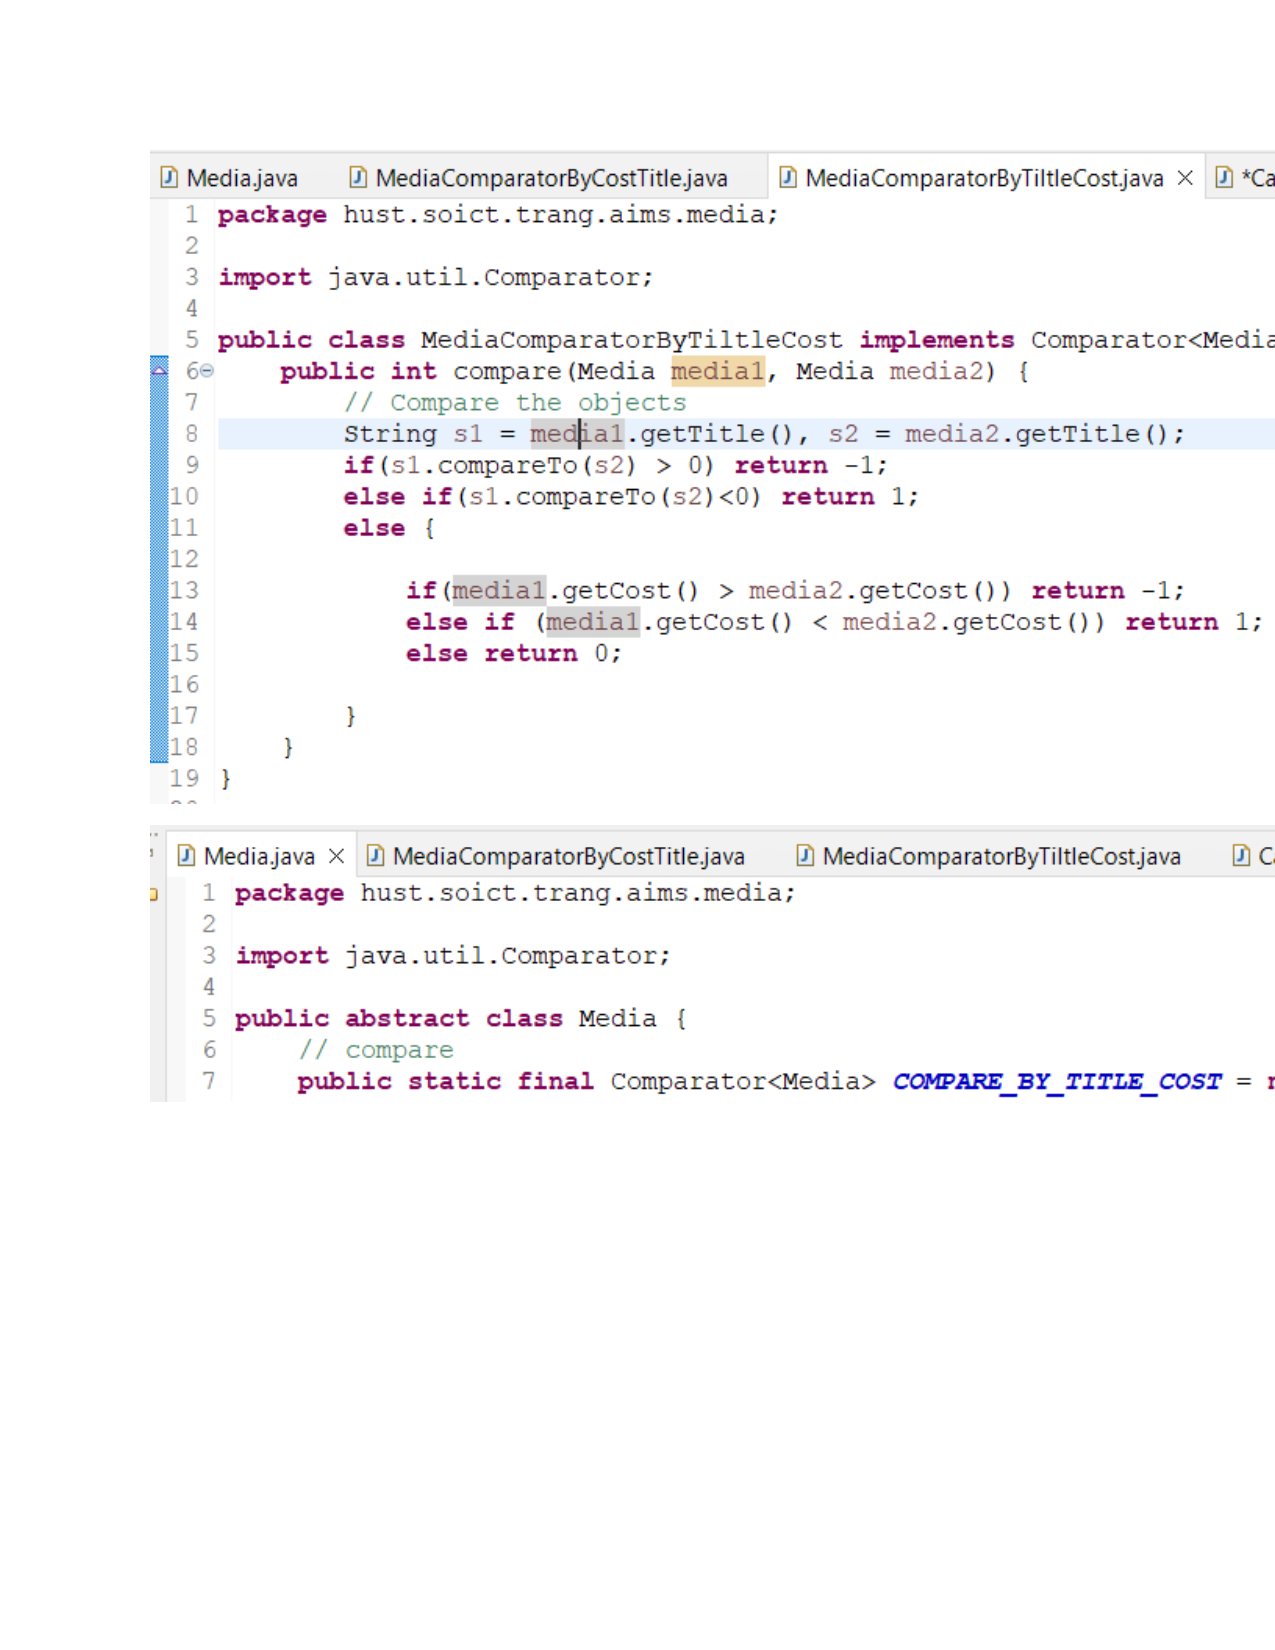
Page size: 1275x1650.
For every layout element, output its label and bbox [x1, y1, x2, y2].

picture [150, 825, 1275, 1102]
picture [150, 150, 1275, 804]
